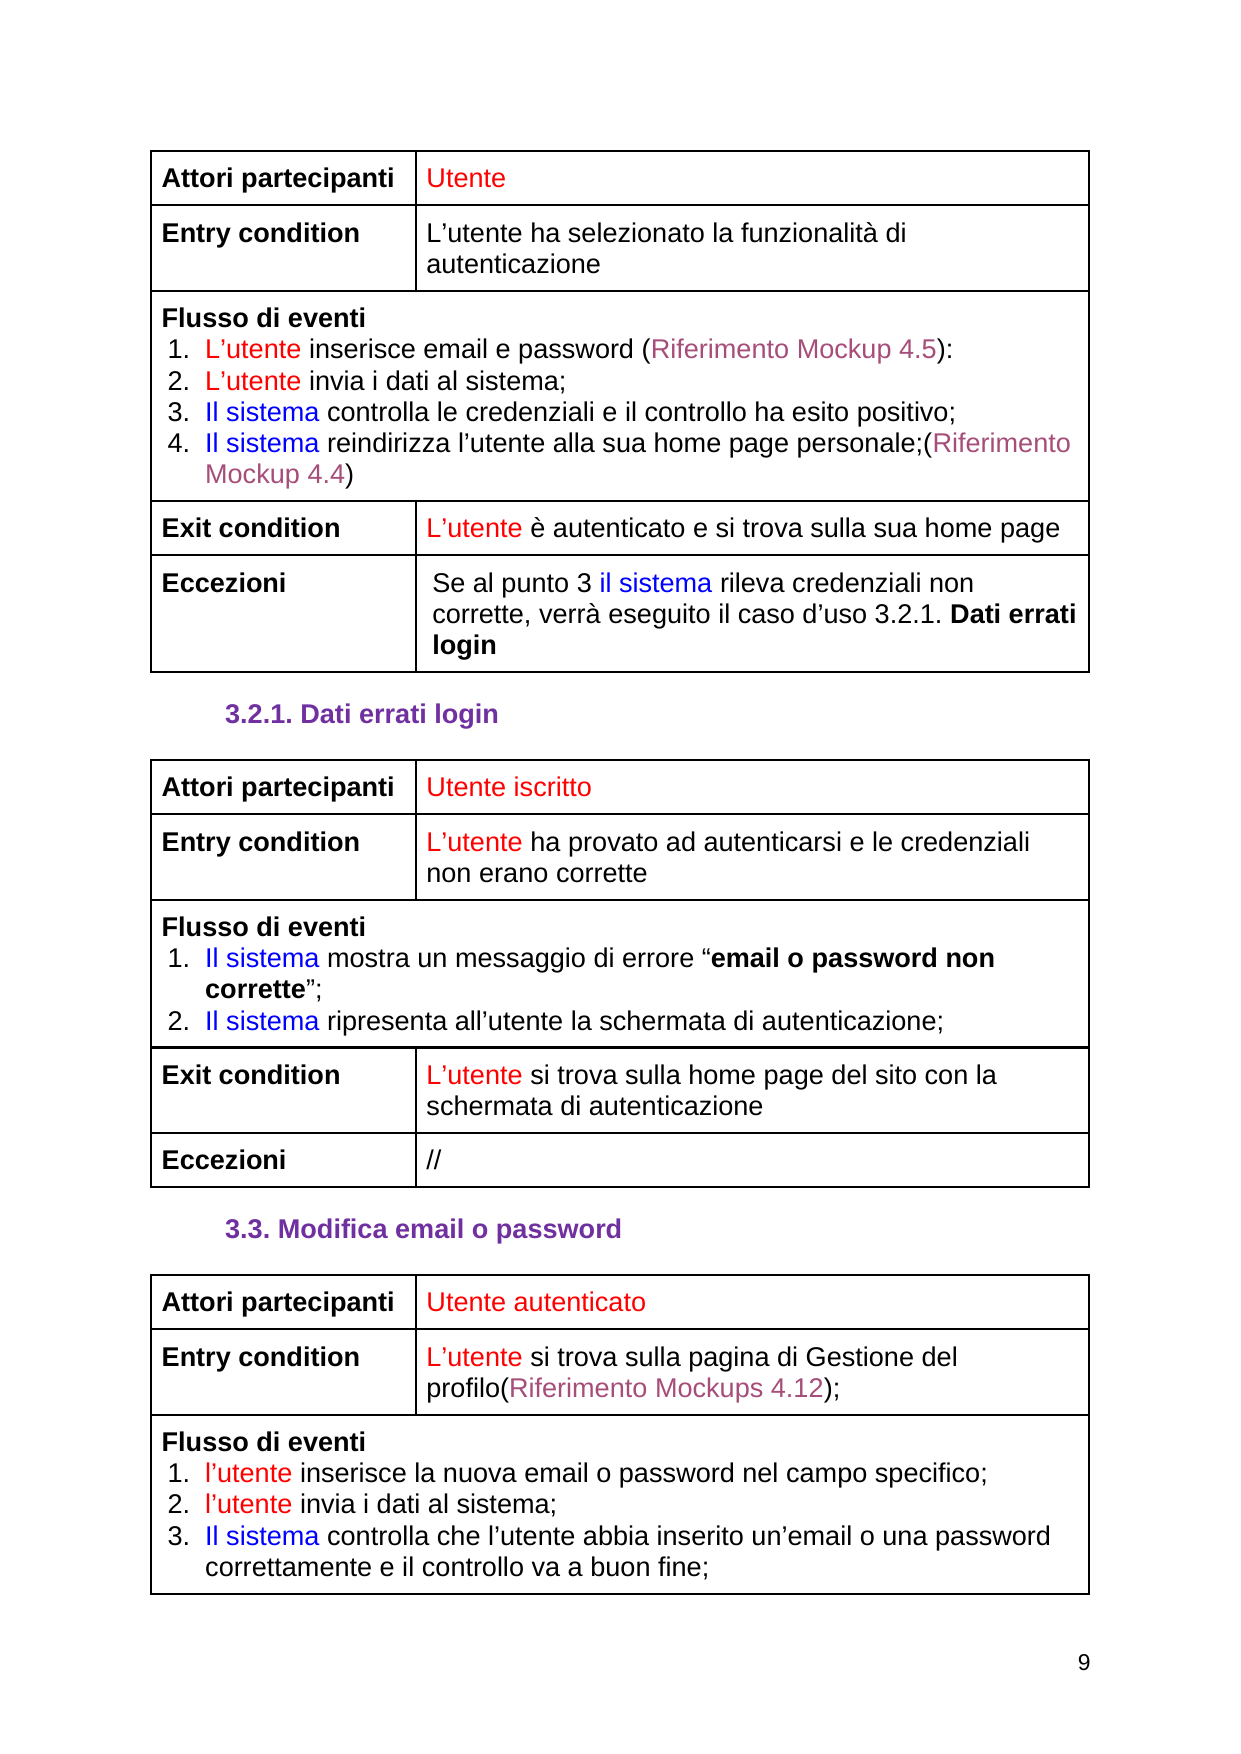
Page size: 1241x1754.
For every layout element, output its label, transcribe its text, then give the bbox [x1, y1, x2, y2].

table_cell Eccezioni [152, 556, 415, 671]
table_cell L’utente ha provato ad autenticarsi e le credenziali non erano corrette [417, 815, 1088, 898]
table_cell Entry condition [152, 206, 415, 289]
table_cell L’utente si trova sulla home page del sito con la schermata di autenticazione [417, 1049, 1088, 1132]
table_cell L’utente si trova sulla pagina di Gestione del profilo(Riferimento Mockups 4.12); [417, 1330, 1088, 1413]
table_cell L’utente è autenticato e si trova sulla sua home page [417, 502, 1088, 554]
table_cell Exit condition [152, 1049, 415, 1132]
table_cell Flusso di eventi L’utente inserisce email e password (Riferimento Mockup 4.5): L’utente invia i dati al sistema; Il sistema controlla le credenziali e il controllo ha esito positivo; Il sistema reindirizza l’utente alla sua home page personale;(Riferimento Mockup 4.4) [152, 292, 1088, 500]
table_header Attori partecipanti [152, 761, 415, 813]
text 3.3. Modifica email o password [150, 1213, 1090, 1244]
table_cell Entry condition [152, 815, 415, 898]
table_header Utente autenticato [417, 1276, 1088, 1328]
text 3.2.1. Dati errati login [150, 698, 1090, 729]
table_cell // [417, 1134, 1088, 1186]
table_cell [152, 1416, 1088, 1593]
table_header Attori partecipanti [152, 1276, 415, 1328]
table_header Utente [417, 152, 1088, 204]
table_cell Entry condition [152, 1330, 415, 1413]
table_cell Flusso di eventi Il sistema mostra un messaggio di errore “email o password non corrette”; Il sistema ripresenta all’utente la schermata di autenticazione; [152, 901, 1088, 1046]
table_cell Se al punto 3 il sistema rileva credenziali non corrette, verrà eseguito il caso d’uso 3.2.1. Dati errati login [417, 556, 1088, 671]
table_header Attori partecipanti [152, 152, 415, 204]
table_cell L’utente ha selezionato la funzionalità di autenticazione [417, 206, 1088, 289]
table_header Utente iscritto [417, 761, 1088, 813]
table_cell Eccezioni [152, 1134, 415, 1186]
table_cell Exit condition [152, 502, 415, 554]
